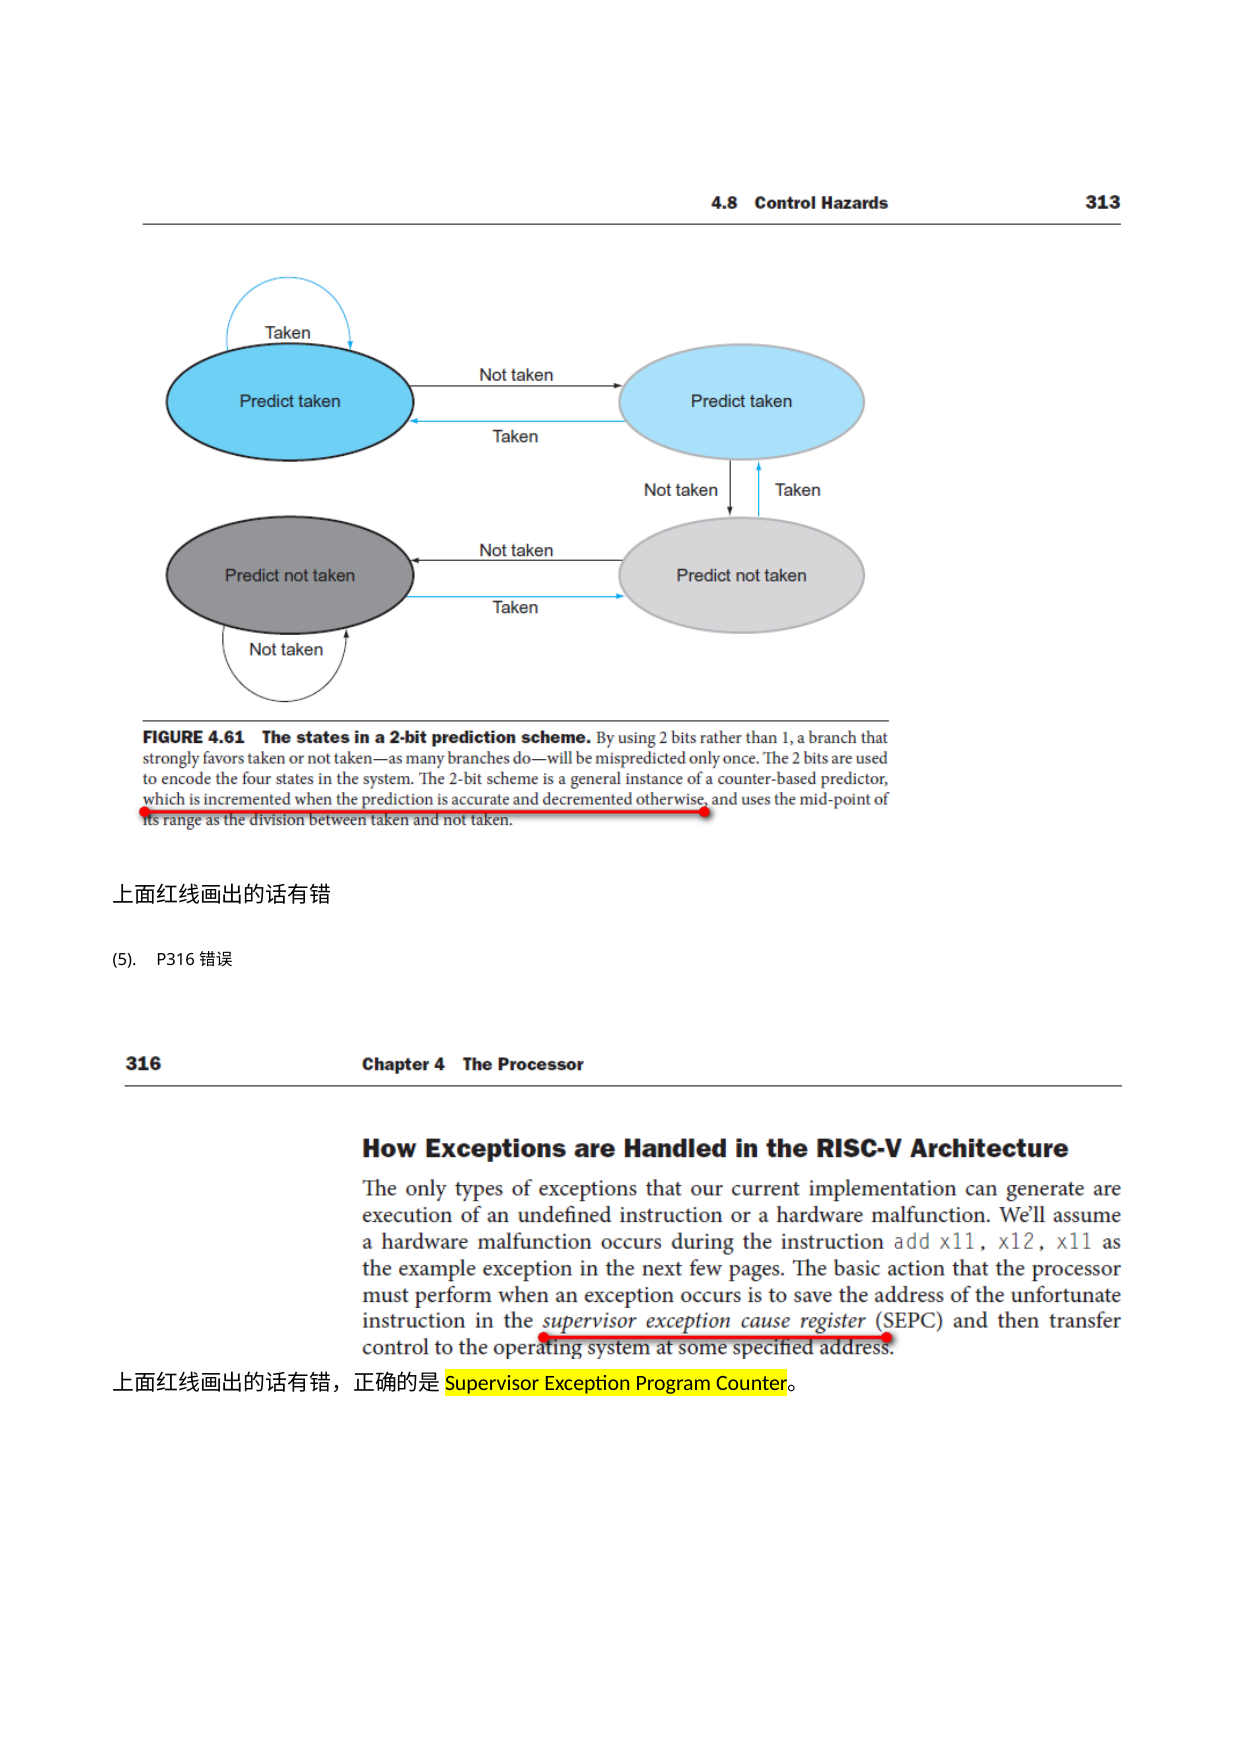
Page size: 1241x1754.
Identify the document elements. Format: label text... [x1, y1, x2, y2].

list P316 错误 [112, 942, 1128, 974]
text 上面红线画出的话有错，正确的是Supervisor Exception Program Counter。 [112, 1364, 1128, 1397]
picture [112, 1039, 1128, 1359]
picture [112, 162, 1128, 848]
text 上面红线画出的话有错 [112, 877, 1128, 909]
